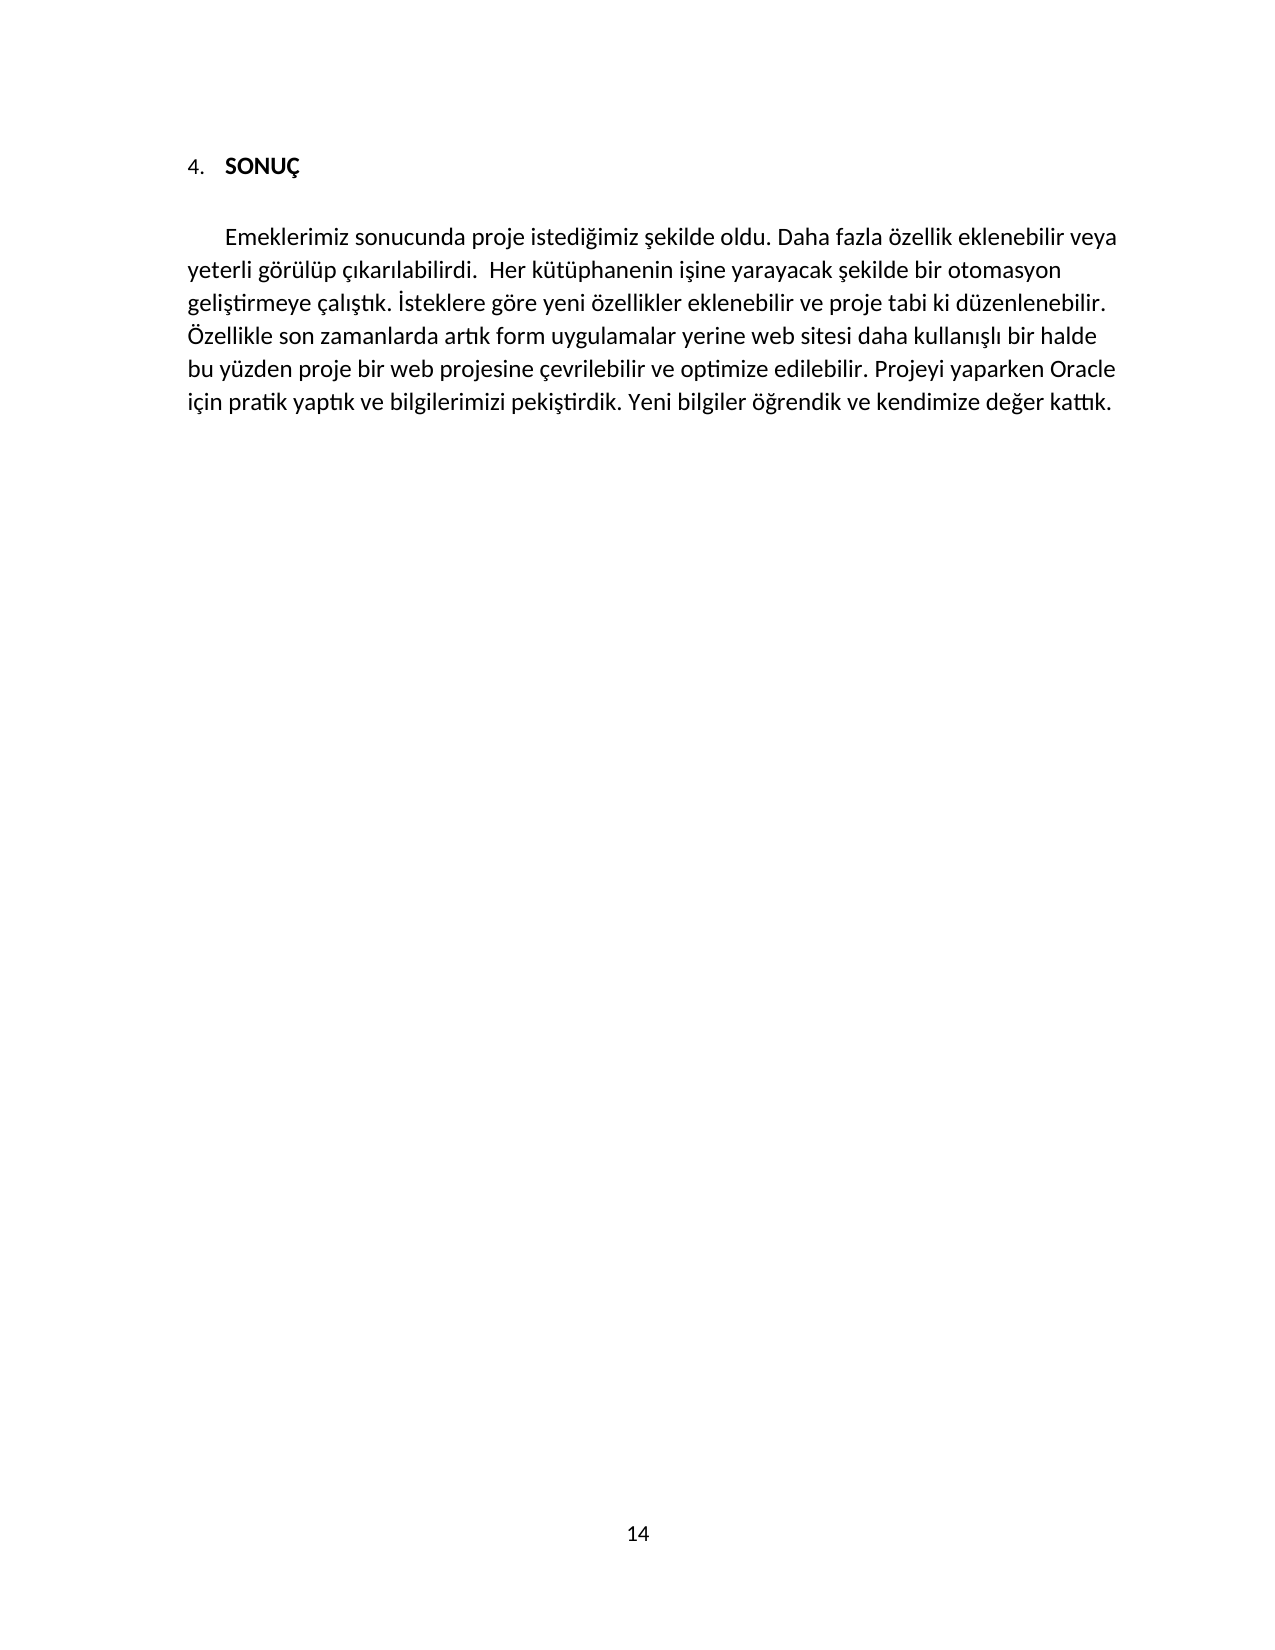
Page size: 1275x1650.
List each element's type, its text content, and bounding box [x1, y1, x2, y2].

list SONUÇ [187, 150, 1125, 181]
text Emeklerimiz sonucunda proje istediğimiz şekilde oldu. Daha fazla özellik eklenebilir veya yeterli görülüp çıkarılabilirdi. Her kütüphanenin işine yarayacak şekilde bir otomasyon geliştirmeye çalıştık. İsteklere göre yeni özellikler eklenebilir ve proje tabi ki düzenlenebilir. Özellikle son zamanlarda artık form uygulamalar yerine web sitesi daha kullanışlı bir halde bu yüzden proje bir web projesine çevrilebilir ve optimize edilebilir. Projeyi yaparken Oracle için pratik yaptık ve bilgilerimizi pekiştirdik. Yeni bilgiler öğrendik ve kendimize değer kattık. [187, 221, 1125, 417]
